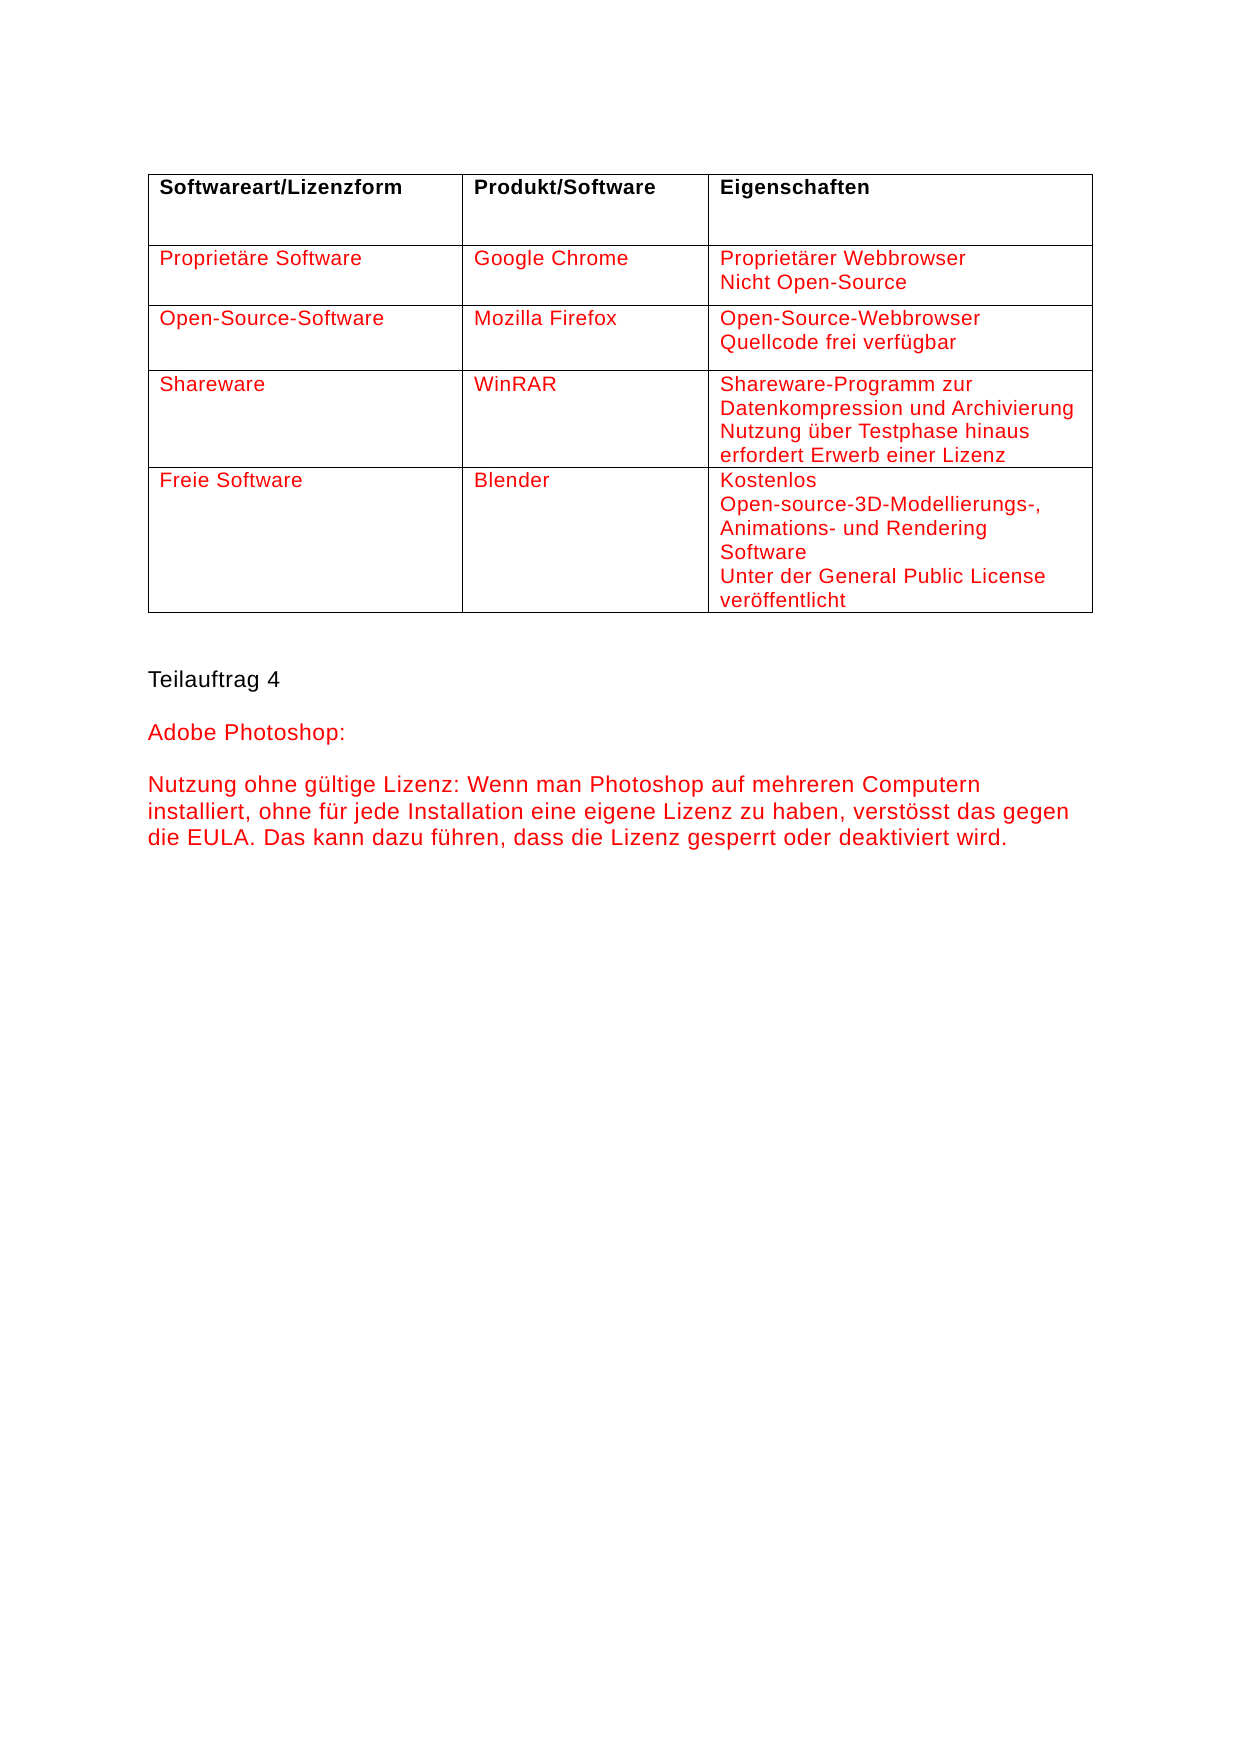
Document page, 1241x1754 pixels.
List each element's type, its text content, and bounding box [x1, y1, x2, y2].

text Adobe Photoshop: [148, 718, 1093, 745]
table_cell Proprietärer Webbrowser Nicht Open-Source [709, 246, 1092, 305]
table_header Eigenschaften [709, 175, 1092, 244]
table_cell Shareware-Programm zur Datenkompression und Archivierung Nutzung über Testphase hinaus erfordert Erwerb einer Lizenz [709, 371, 1092, 467]
table_cell Kostenlos Open-source-3D-Modellierungs-, Animations- und Rendering Software Unter der General Public License veröffentlicht [709, 468, 1092, 612]
table_cell Blender [463, 468, 708, 612]
table_header Produkt/Software [463, 175, 708, 244]
table_cell Open-Source-Webbrowser Quellcode frei verfügbar [709, 306, 1092, 370]
text Nutzung ohne gültige Lizenz: Wenn man Photoshop auf mehreren Computern installiert, ohne für jede Installation eine eigene Lizenz zu haben, verstösst das gegen die EULA. Das kann dazu führen, dass die Lizenz gesperrt oder deaktiviert wird. [148, 771, 1093, 850]
table_cell Open-Source-Software [149, 306, 462, 370]
text Teilauftrag 4 [148, 666, 1093, 692]
table_cell Google Chrome [463, 246, 708, 305]
table_cell Mozilla Firefox [463, 306, 708, 370]
table_cell WinRAR [463, 371, 708, 467]
table_cell Shareware [149, 371, 462, 467]
table_header Softwareart/Lizenzform [149, 175, 462, 244]
table_cell Freie Software [149, 468, 462, 612]
table_cell Proprietäre Software [149, 246, 462, 305]
